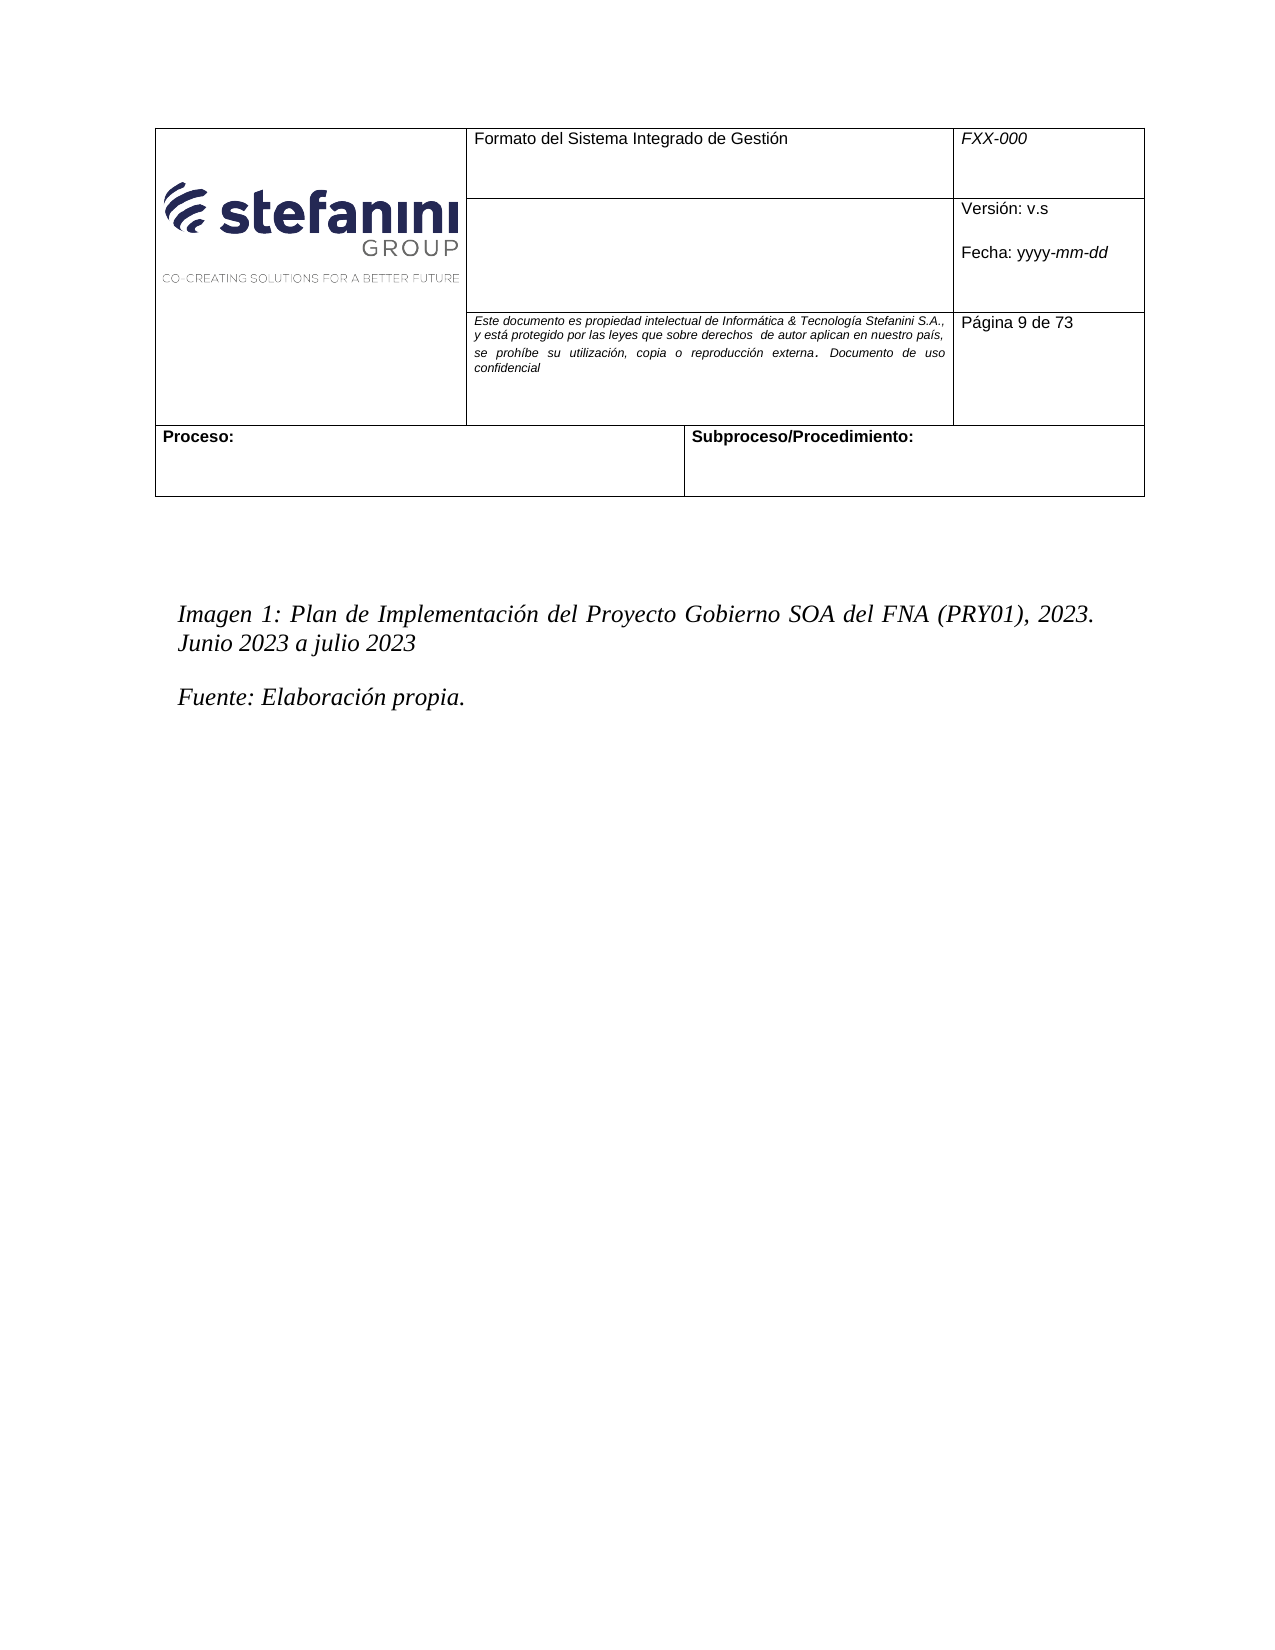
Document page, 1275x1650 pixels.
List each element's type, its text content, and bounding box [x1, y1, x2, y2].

picture [162, 182, 460, 286]
text Imagen 1: Plan de Implementación del Proyecto Gobierno SOA del FNA (PRY01), 2023. Junio 2023 a julio 2023 [177, 599, 1098, 657]
text Fuente: Elaboración propia. [177, 682, 1098, 711]
